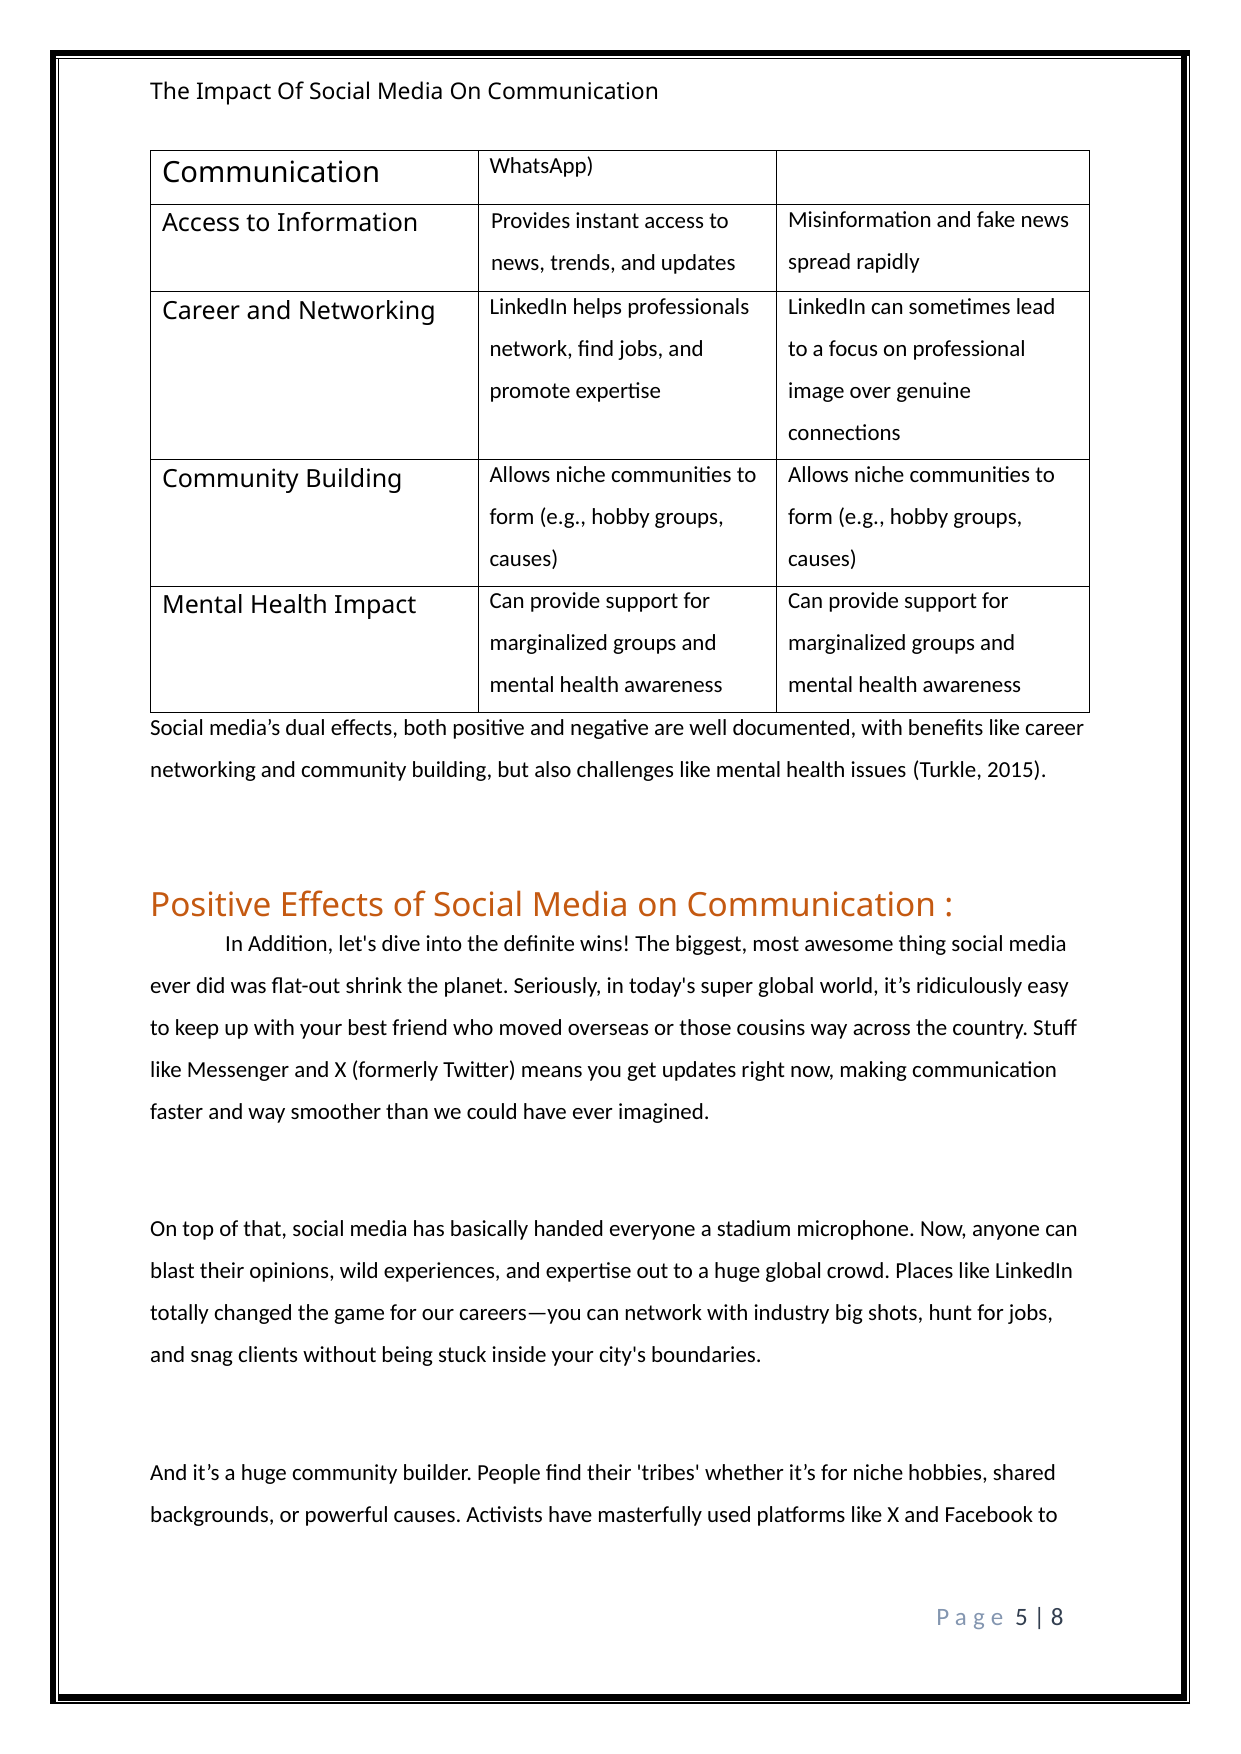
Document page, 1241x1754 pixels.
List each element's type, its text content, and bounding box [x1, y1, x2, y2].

subtitle Positive Effects of Social Media on Communication : [150, 880, 1090, 926]
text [150, 1458, 1090, 1528]
table_cell Community Building [151, 460, 478, 586]
text In Addition, let's dive into the definite wins! The biggest, most awesome thing social media ever did was flat-out shrink the planet. Seriously, in today's super global world, it’s ridiculously easy to keep up with your best friend who moved overseas or those cousins way across the country. Stuff like Messenger and X (formerly Twitter) means you get updates right now, making communication faster and way smoother than we could have ever imagined. [150, 929, 1090, 1125]
text Social media’s dual effects, both positive and negative are well documented, with benefits like career networking and community building, but also challenges like mental health issues . [150, 713, 1090, 783]
table_cell Mental Health Impact [151, 587, 478, 712]
table_cell Can provide support for marginalized groups and mental health awareness [777, 587, 1089, 712]
table_cell Can provide support for marginalized groups and mental health awareness [479, 587, 776, 712]
table_cell Allows niche communities to form (e.g., hobby groups, causes) [777, 460, 1089, 586]
table_cell Misinformation and fake news spread rapidly [777, 205, 1089, 291]
table_cell LinkedIn helps professionals network, find jobs, and promote expertise [479, 292, 776, 459]
table_cell LinkedIn can sometimes lead to a focus on professional image over genuine connections [777, 292, 1089, 459]
table_cell [479, 205, 776, 291]
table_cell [479, 151, 776, 204]
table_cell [151, 151, 478, 204]
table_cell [777, 151, 1089, 204]
text On top of that, social media has basically handed everyone a stadium microphone. Now, anyone can blast their opinions, wild experiences, and expertise out to a huge global crowd. Places like LinkedIn totally changed the game for our careers—you can network with industry big shots, hunt for jobs, and snag clients without being stuck inside your city's boundaries. [150, 1214, 1090, 1368]
table_cell Allows niche communities to form (e.g., hobby groups, causes) [479, 460, 776, 586]
table_cell Access to Information [151, 205, 478, 291]
table_cell Career and Networking [151, 292, 478, 459]
